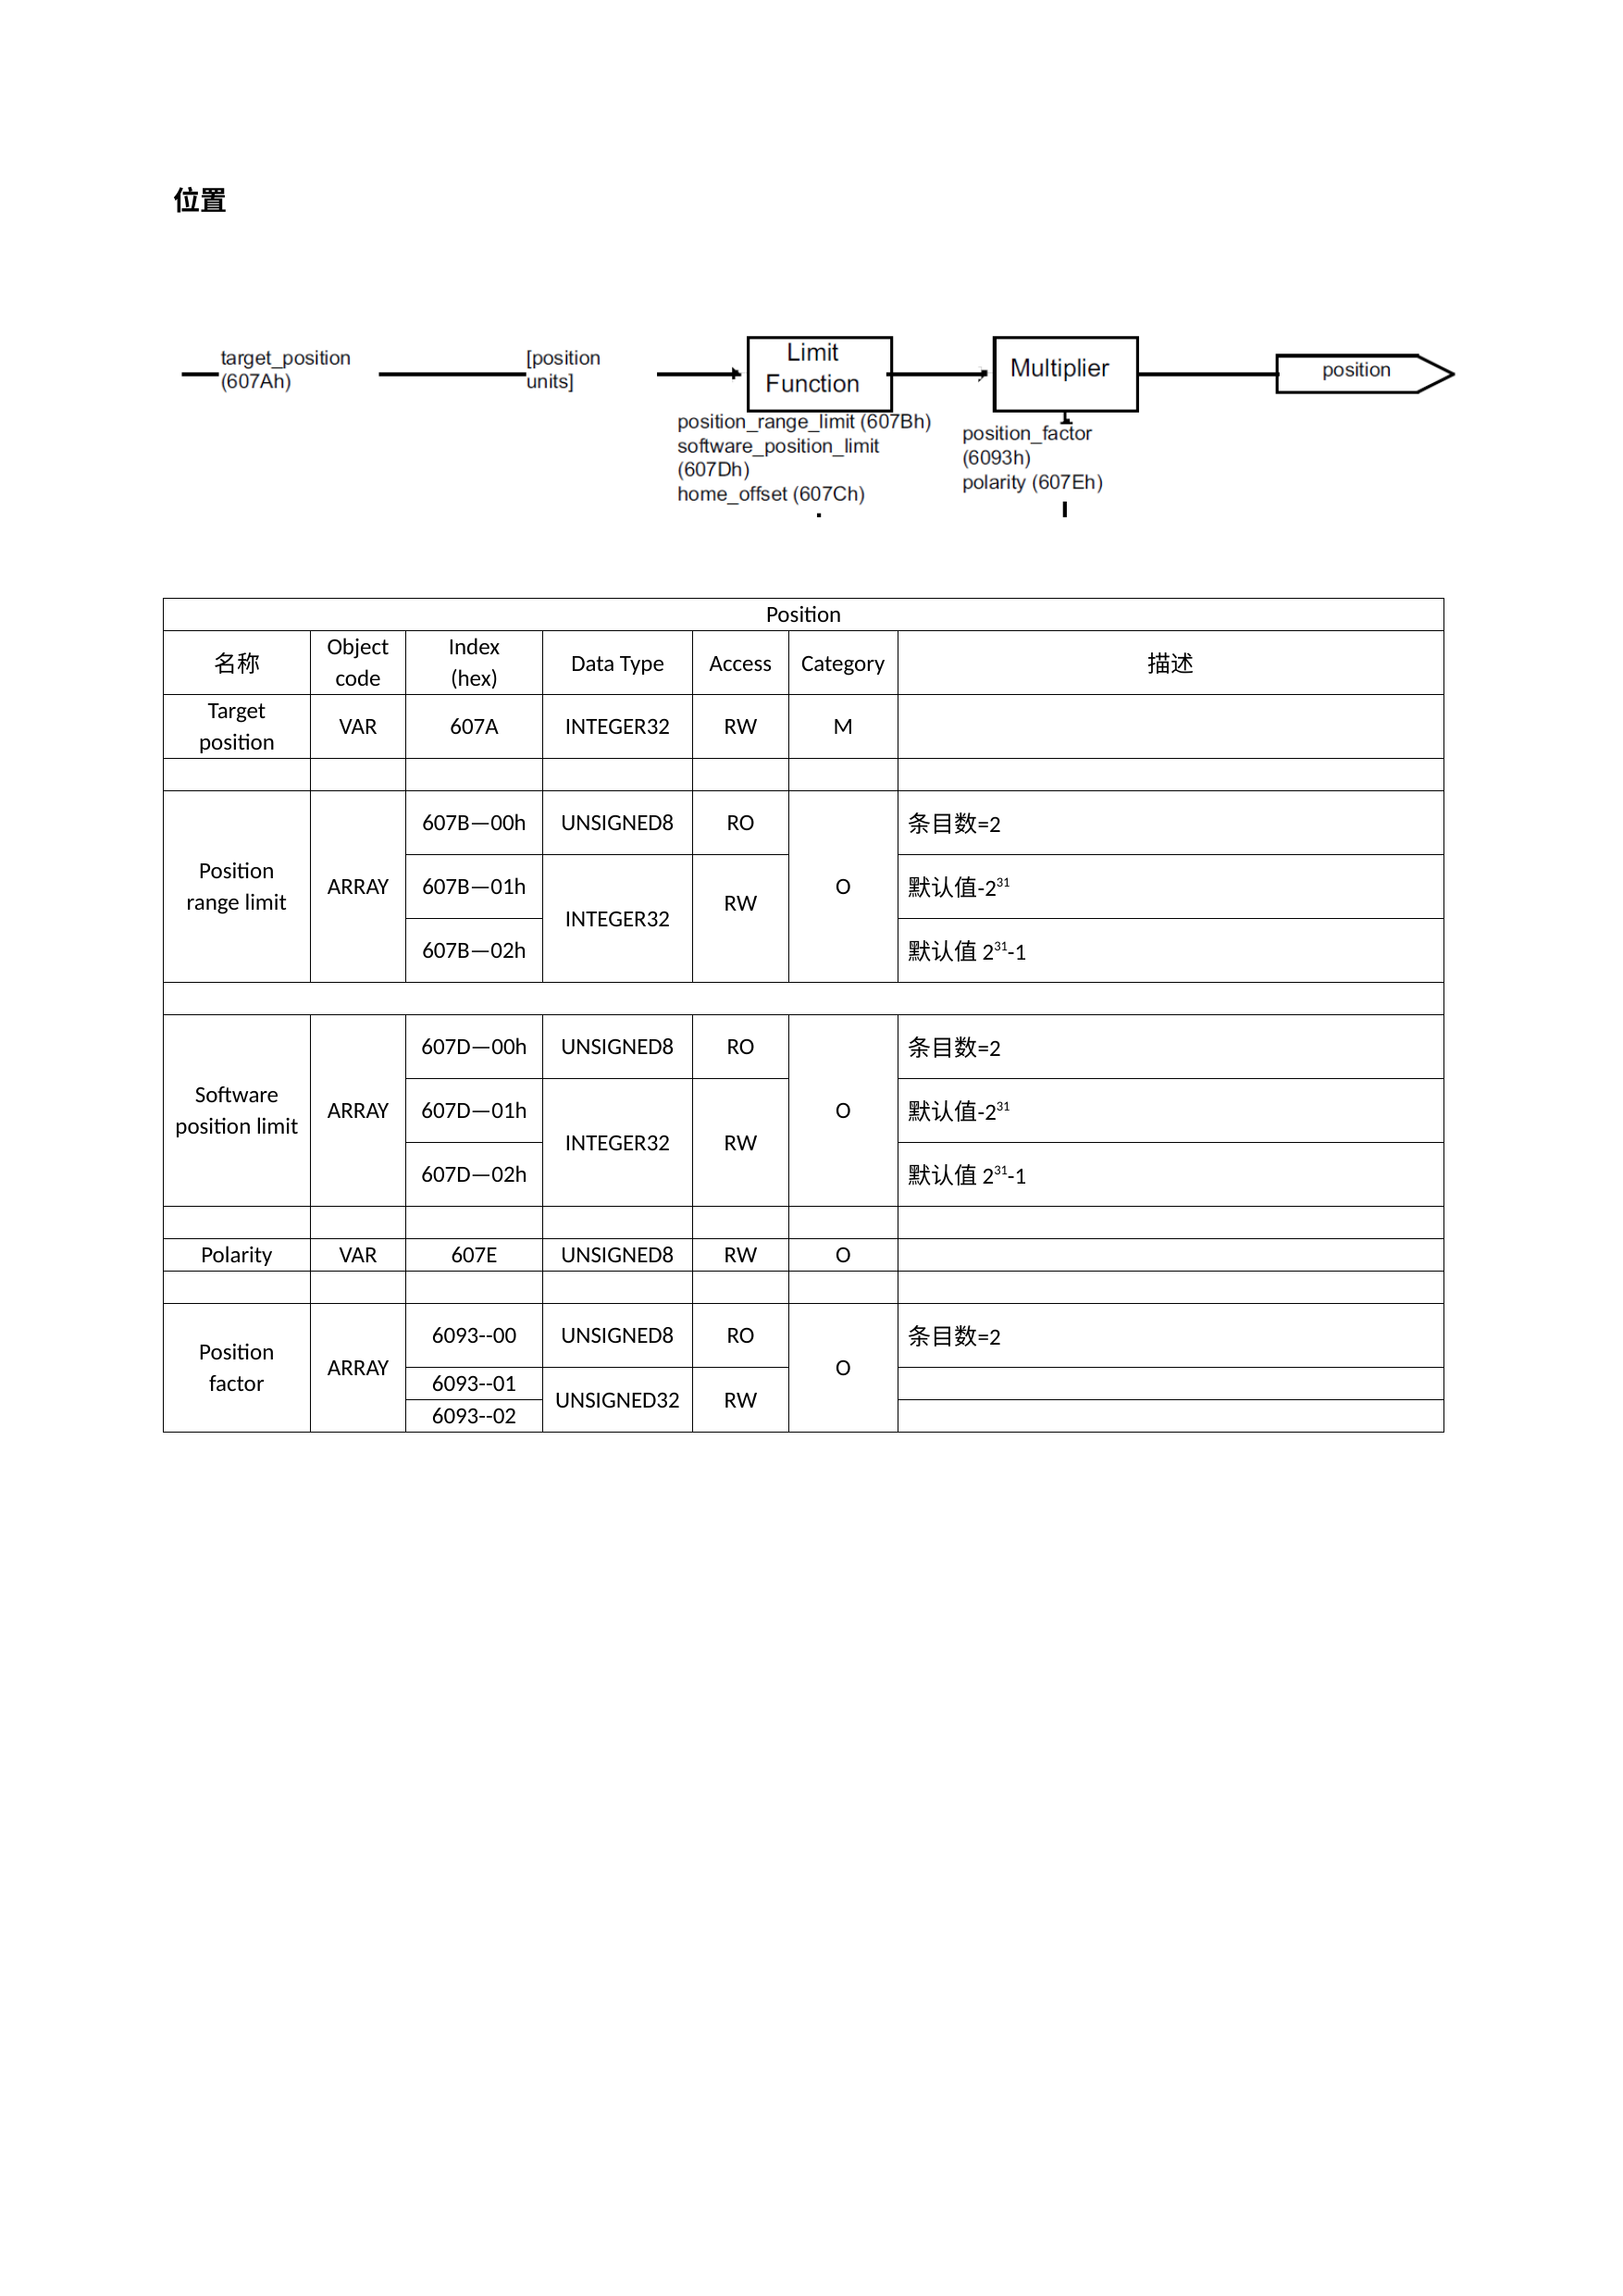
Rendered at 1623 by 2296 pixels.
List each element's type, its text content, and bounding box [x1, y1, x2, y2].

table_cell 默认值-231 [898, 855, 1443, 918]
table_cell 条目数=2 [898, 791, 1443, 854]
table_cell [164, 1207, 310, 1238]
table_cell Access [693, 631, 788, 694]
table_cell [164, 759, 310, 790]
table_cell ARRAY [311, 1304, 405, 1432]
table_cell [406, 1272, 542, 1303]
table_cell RW [693, 855, 788, 982]
table_cell RW [693, 1239, 788, 1271]
table_cell Index (hex) [406, 631, 542, 694]
table_cell Target position [164, 695, 310, 758]
table_cell 607A [406, 695, 542, 758]
table_cell [898, 1239, 1443, 1271]
table_cell VAR [311, 695, 405, 758]
table_cell [164, 983, 1443, 1014]
table_header Position [164, 599, 1443, 630]
table_cell RW [693, 1368, 788, 1432]
table_cell Data Type [543, 631, 692, 694]
table_cell 607B—00h [406, 791, 542, 854]
table_cell Object code [311, 631, 405, 694]
table_cell 607E [406, 1239, 542, 1271]
table_cell UNSIGNED8 [543, 791, 692, 854]
table_cell [898, 1400, 1443, 1432]
table_cell Polarity [164, 1239, 310, 1271]
table_cell [543, 759, 692, 790]
table_cell 6093--00 [406, 1304, 542, 1367]
table_cell 607D—02h [406, 1143, 542, 1206]
table_cell UNSIGNED32 [543, 1368, 692, 1432]
table_cell [693, 759, 788, 790]
table_cell INTEGER32 [543, 695, 692, 758]
table_cell RO [693, 1304, 788, 1367]
table_cell [898, 695, 1443, 758]
table_cell [406, 1207, 542, 1238]
table_cell 默认值231-1 [898, 919, 1443, 982]
table_cell 6093--01 [406, 1368, 542, 1399]
table_cell O [789, 1304, 898, 1432]
table_cell [789, 1272, 898, 1303]
table_cell [406, 759, 542, 790]
table_cell M [789, 695, 898, 758]
table_cell UNSIGNED8 [543, 1239, 692, 1271]
table_cell Category [789, 631, 898, 694]
table_cell INTEGER32 [543, 855, 692, 982]
table_cell [898, 1207, 1443, 1238]
table_cell INTEGER32 [543, 1079, 692, 1206]
table_cell 默认值-231 [898, 1079, 1443, 1142]
table_cell UNSIGNED8 [543, 1304, 692, 1367]
subtitle 位置 [173, 168, 1449, 230]
table_cell 条目数=2 [898, 1015, 1443, 1078]
table_cell Software position limit [164, 1015, 310, 1206]
table_cell RW [693, 695, 788, 758]
table_cell [693, 1272, 788, 1303]
table_cell 描述 [898, 631, 1443, 694]
table_cell UNSIGNED8 [543, 1015, 692, 1078]
table_cell 6093--02 [406, 1400, 542, 1432]
table_cell [543, 1207, 692, 1238]
table_cell 607D—01h [406, 1079, 542, 1142]
table_cell [543, 1272, 692, 1303]
table_cell [164, 1272, 310, 1303]
table_cell Position range limit [164, 791, 310, 982]
table_cell RW [693, 1079, 788, 1206]
table_cell 条目数=2 [898, 1304, 1443, 1367]
table_cell RO [693, 1015, 788, 1078]
table_cell 607B—02h [406, 919, 542, 982]
table_cell 默认值231-1 [898, 1143, 1443, 1206]
table_cell O [789, 791, 898, 982]
table_cell VAR [311, 1239, 405, 1271]
table_cell [311, 1207, 405, 1238]
table_cell [693, 1207, 788, 1238]
picture [173, 315, 1479, 552]
table_cell [898, 759, 1443, 790]
table_cell RO [693, 791, 788, 854]
table_cell [789, 1207, 898, 1238]
table_cell 名称 [164, 631, 310, 694]
table_cell [311, 759, 405, 790]
table_cell 607D—00h [406, 1015, 542, 1078]
table_cell ARRAY [311, 791, 405, 982]
table_cell [789, 759, 898, 790]
table_cell O [789, 1015, 898, 1206]
table_cell 607B—01h [406, 855, 542, 918]
table_cell Position factor [164, 1304, 310, 1432]
table_cell [898, 1368, 1443, 1399]
table_cell [311, 1272, 405, 1303]
table_cell O [789, 1239, 898, 1271]
table_cell ARRAY [311, 1015, 405, 1206]
table_cell [898, 1272, 1443, 1303]
